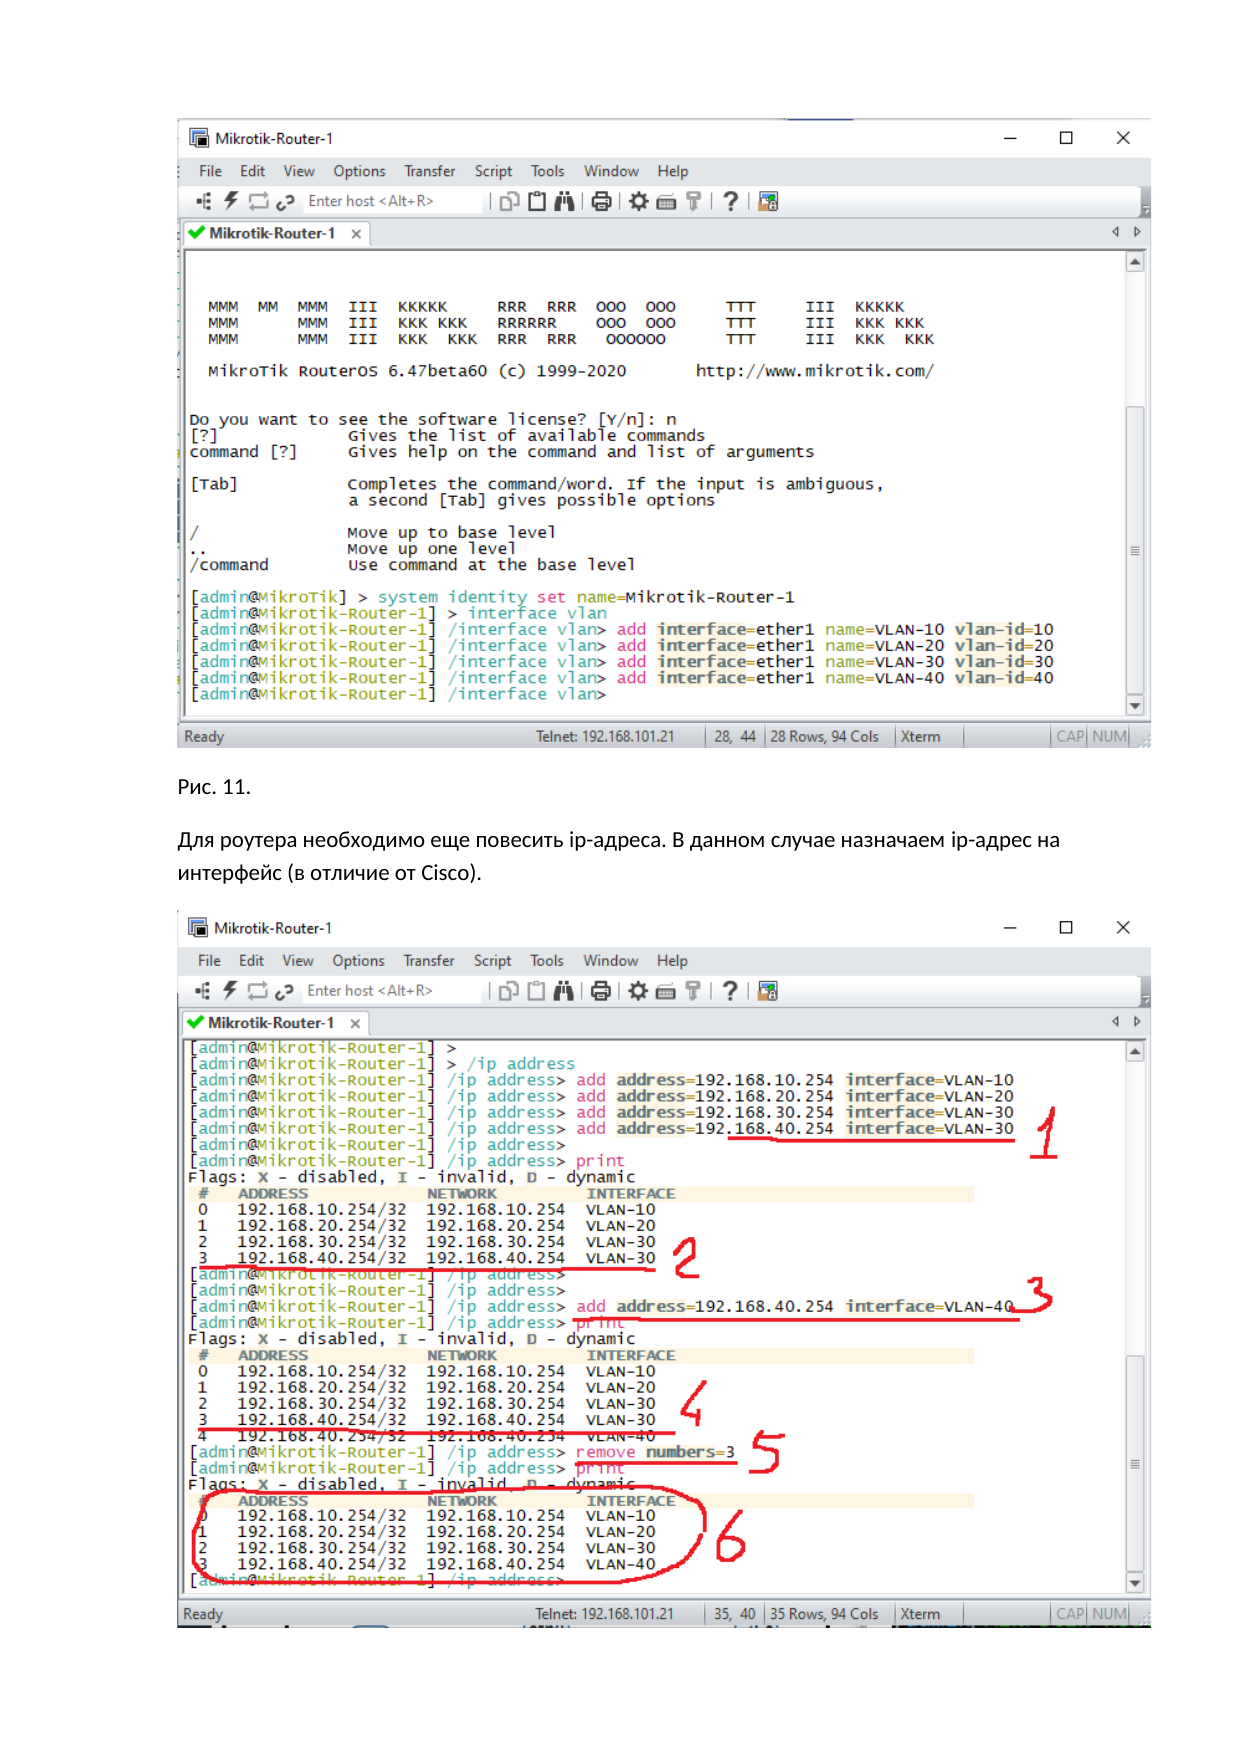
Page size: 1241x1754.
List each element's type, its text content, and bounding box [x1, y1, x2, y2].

text Рис. 11. [177, 772, 1152, 800]
picture [177, 118, 1152, 748]
picture [177, 910, 1152, 1628]
text Для роутера необходимо еще повесить ip-адреса. В данном случае назначаем ip-адрес на интерфейс (в отличие от Cisco). [177, 825, 1152, 886]
